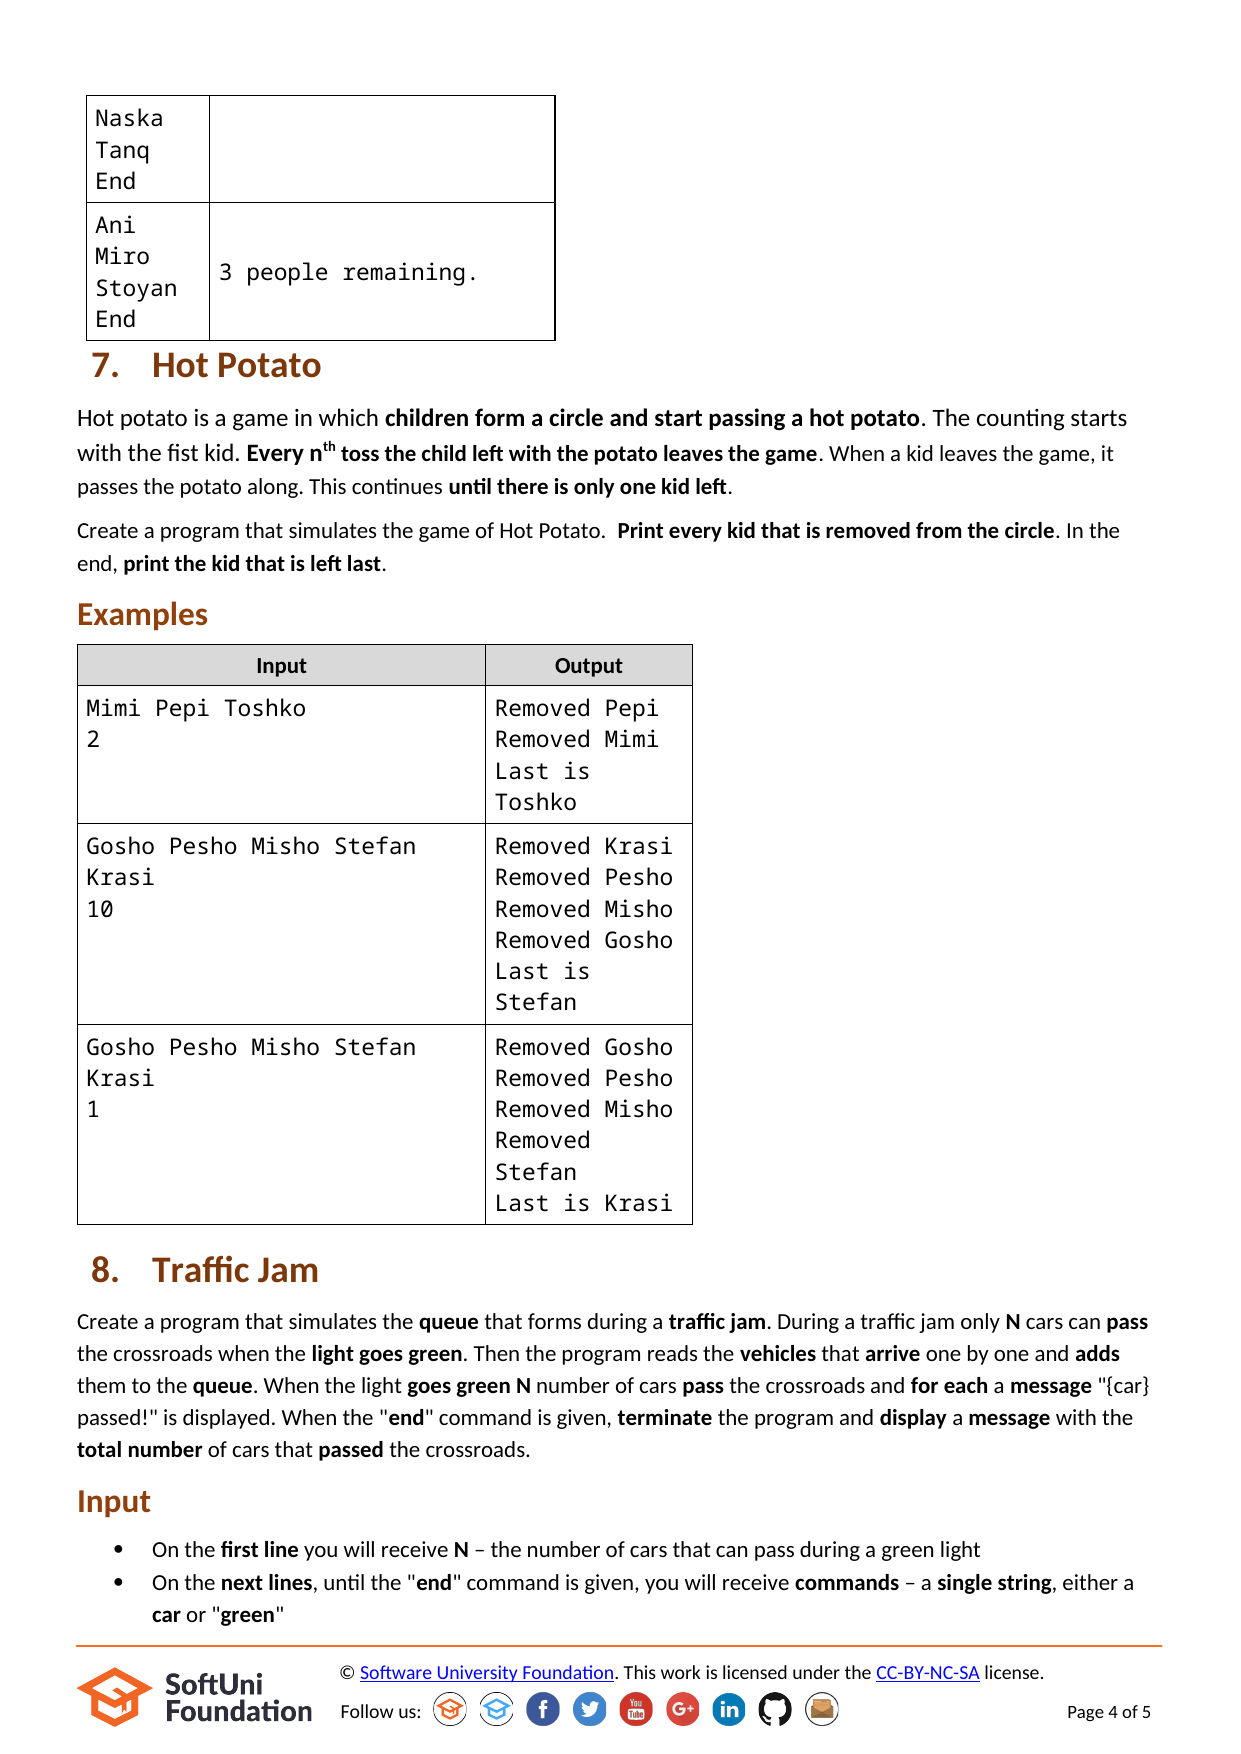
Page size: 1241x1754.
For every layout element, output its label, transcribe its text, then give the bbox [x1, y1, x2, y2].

list On the next lines, until the "end" command is given, you will receive commands – a single string, either a car or "green" [114, 1568, 1163, 1628]
list On the first line you will receive N – the number of cars that can pass during a green light [114, 1535, 1163, 1563]
picture [619, 1692, 653, 1726]
table_cell Mimi Pepi Toshko 2 [78, 686, 485, 823]
picture [76, 1667, 312, 1727]
picture [480, 1692, 513, 1726]
table_cell Ani Miro Stoyan End [87, 203, 209, 340]
picture [805, 1692, 839, 1726]
text Hot potato is a game in which children form a circle and start passing a hot potato. The counting starts with the fist kid. Every nth toss the child left with the potato leaves the game. When a kid leaves the game, it passes the potato along. This continues until there is only one kid left. [77, 402, 1163, 500]
subtitle Examples [77, 593, 1163, 634]
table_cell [87, 96, 209, 202]
text Create a program that simulates the queue that forms during a traffic jam. During a traffic jam only N cars can pass the crossroads when the light goes green. Then the program reads the vehicles that arrive one by one and adds them to the queue. When the light goes green N number of cars pass the crossroads and for each a message "{car} passed!" is displayed. When the "end" command is given, terminate the program and display a message with the total number of cars that passed the crossroads. [77, 1307, 1163, 1464]
picture [736, 1693, 746, 1703]
table_cell Gosho Pesho Misho Stefan Krasi 1 [78, 1025, 485, 1224]
text Create a program that simulates the game of Hot Potato. Print every kid that is removed from the circle. In the end, print the kid that is left last. [77, 516, 1163, 577]
table_header Output [486, 645, 692, 685]
picture [712, 1716, 722, 1726]
picture [433, 1692, 467, 1726]
table_cell Removed Pepi Removed Mimi Last is Toshko [486, 686, 692, 823]
picture [526, 1692, 560, 1726]
picture [736, 1716, 746, 1726]
subtitle Hot Potato [91, 341, 1163, 387]
picture [666, 1692, 700, 1726]
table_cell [210, 96, 554, 202]
picture [727, 1707, 738, 1717]
subtitle Traffic Jam [91, 1246, 1163, 1292]
picture [573, 1692, 607, 1726]
table_cell Gosho Pesho Misho Stefan Krasi 10 [78, 824, 485, 1023]
subtitle Input [77, 1480, 1163, 1521]
table_header Input [78, 645, 485, 685]
table_cell 3 people remaining. [210, 203, 554, 340]
table_cell Removed Gosho Removed Pesho Removed Misho Removed Stefan Last is Krasi [486, 1025, 692, 1224]
picture [712, 1693, 722, 1703]
table_cell Removed Krasi Removed Pesho Removed Misho Removed Gosho Last is Stefan [486, 824, 692, 1023]
picture [758, 1692, 792, 1726]
